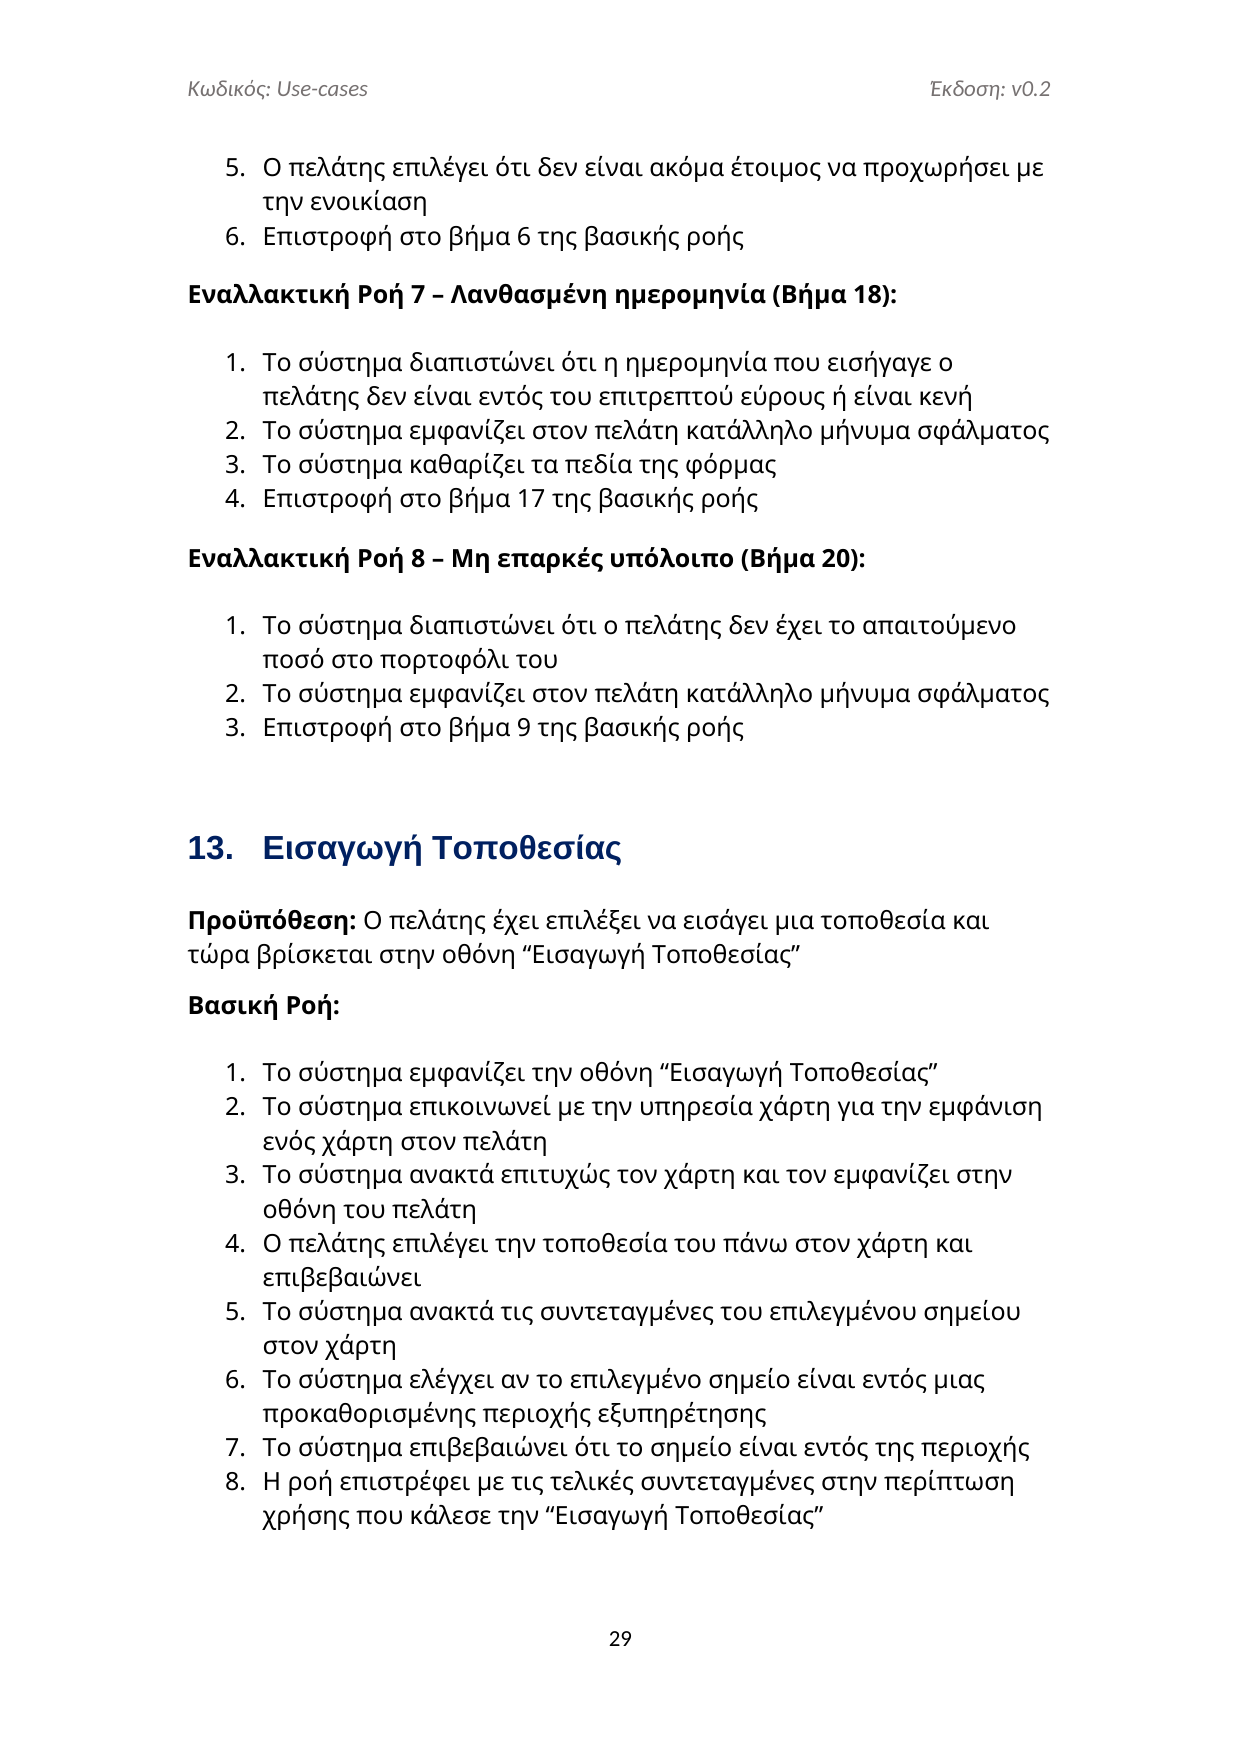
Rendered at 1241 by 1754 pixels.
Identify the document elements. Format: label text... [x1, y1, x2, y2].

text Βασική Ροή: [187, 987, 1053, 1021]
list Το σύστημα ελέγχει αν το επιλεγμένο σημείο είναι εντός μιας προκαθορισμένης περιοχής εξυπηρέτησης [225, 1362, 1053, 1430]
list Επιστροφή στο βήμα 17 της βασικής ροής [225, 481, 1053, 515]
list Ο πελάτης επιλέγει ότι δεν είναι ακόμα έτοιμος να προχωρήσει με την ενοικίαση [225, 150, 1053, 218]
list Το σύστημα διαπιστώνει ότι η ημερομηνία που εισήγαγε ο πελάτης δεν είναι εντός του επιτρεπτού εύρους ή είναι κενή [225, 345, 1053, 413]
list Ο πελάτης επιλέγει την τοποθεσία του πάνω στον χάρτη και επιβεβαιώνει [225, 1225, 1053, 1293]
list Η ροή επιστρέφει με τις τελικές συντεταγμένες στην περίπτωση χρήσης που κάλεσε την “Εισαγωγή Τοποθεσίας” [225, 1464, 1053, 1532]
text Εναλλακτική Ροή 8 – Μη επαρκές υπόλοιπο (Βήμα 20): [187, 540, 1053, 574]
list Το σύστημα εμφανίζει την οθόνη “Εισαγωγή Τοποθεσίας” [225, 1055, 1053, 1089]
list Το σύστημα εμφανίζει στον πελάτη κατάλληλο μήνυμα σφάλματος [225, 676, 1053, 710]
list Το σύστημα επιβεβαιώνει ότι το σημείο είναι εντός της περιοχής [225, 1430, 1053, 1464]
list Το σύστημα διαπιστώνει ότι ο πελάτης δεν έχει το απαιτούμενο ποσό στο πορτοφόλι του [225, 608, 1053, 676]
list Το σύστημα ανακτά επιτυχώς τον χάρτη και τον εμφανίζει στην οθόνη του πελάτη [225, 1157, 1053, 1225]
text Εναλλακτική Ροή 7 – Λανθασμένη ημερομηνία (Βήμα 18): [187, 277, 1053, 311]
list Το σύστημα εμφανίζει στον πελάτη κατάλληλο μήνυμα σφάλματος [225, 413, 1053, 447]
list Επιστροφή στο βήμα 6 της βασικής ροής [225, 218, 1053, 252]
text Προϋπόθεση: Ο πελάτης έχει επιλέξει να εισάγει μια τοποθεσία και τώρα βρίσκεται στην οθόνη “Εισαγωγή Τοποθεσίας” [187, 902, 1053, 971]
list Επιστροφή στο βήμα 9 της βασικής ροής [225, 710, 1053, 744]
list Εισαγωγή Τοποθεσίας [187, 828, 1053, 867]
list Το σύστημα ανακτά τις συντεταγμένες του επιλεγμένου σημείου στον χάρτη [225, 1293, 1053, 1362]
list Το σύστημα καθαρίζει τα πεδία της φόρμας [225, 447, 1053, 481]
list Το σύστημα επικοινωνεί με την υπηρεσία χάρτη για την εμφάνιση ενός χάρτη στον πελάτη [225, 1089, 1053, 1157]
